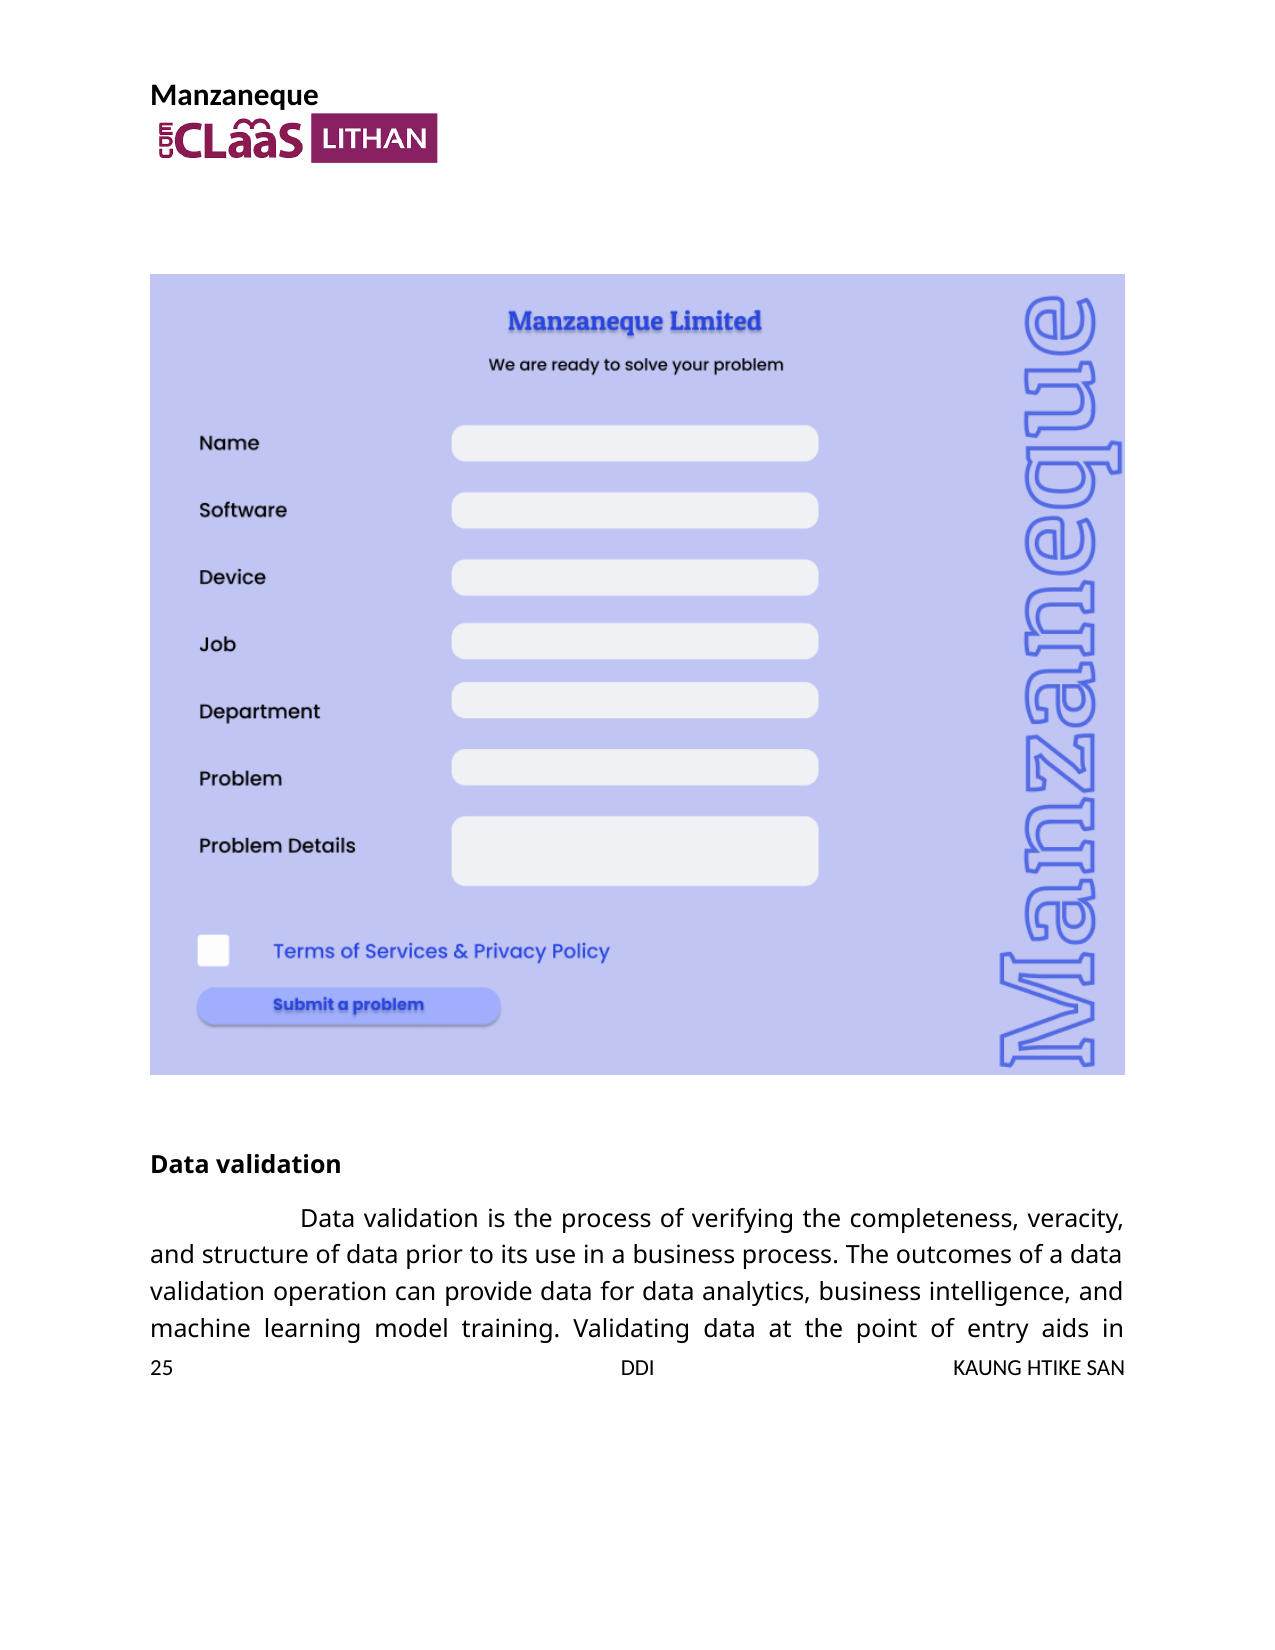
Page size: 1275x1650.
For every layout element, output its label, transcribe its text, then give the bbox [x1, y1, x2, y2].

text Data validation [150, 1147, 1125, 1181]
picture [150, 113, 438, 163]
picture [150, 274, 1125, 1075]
